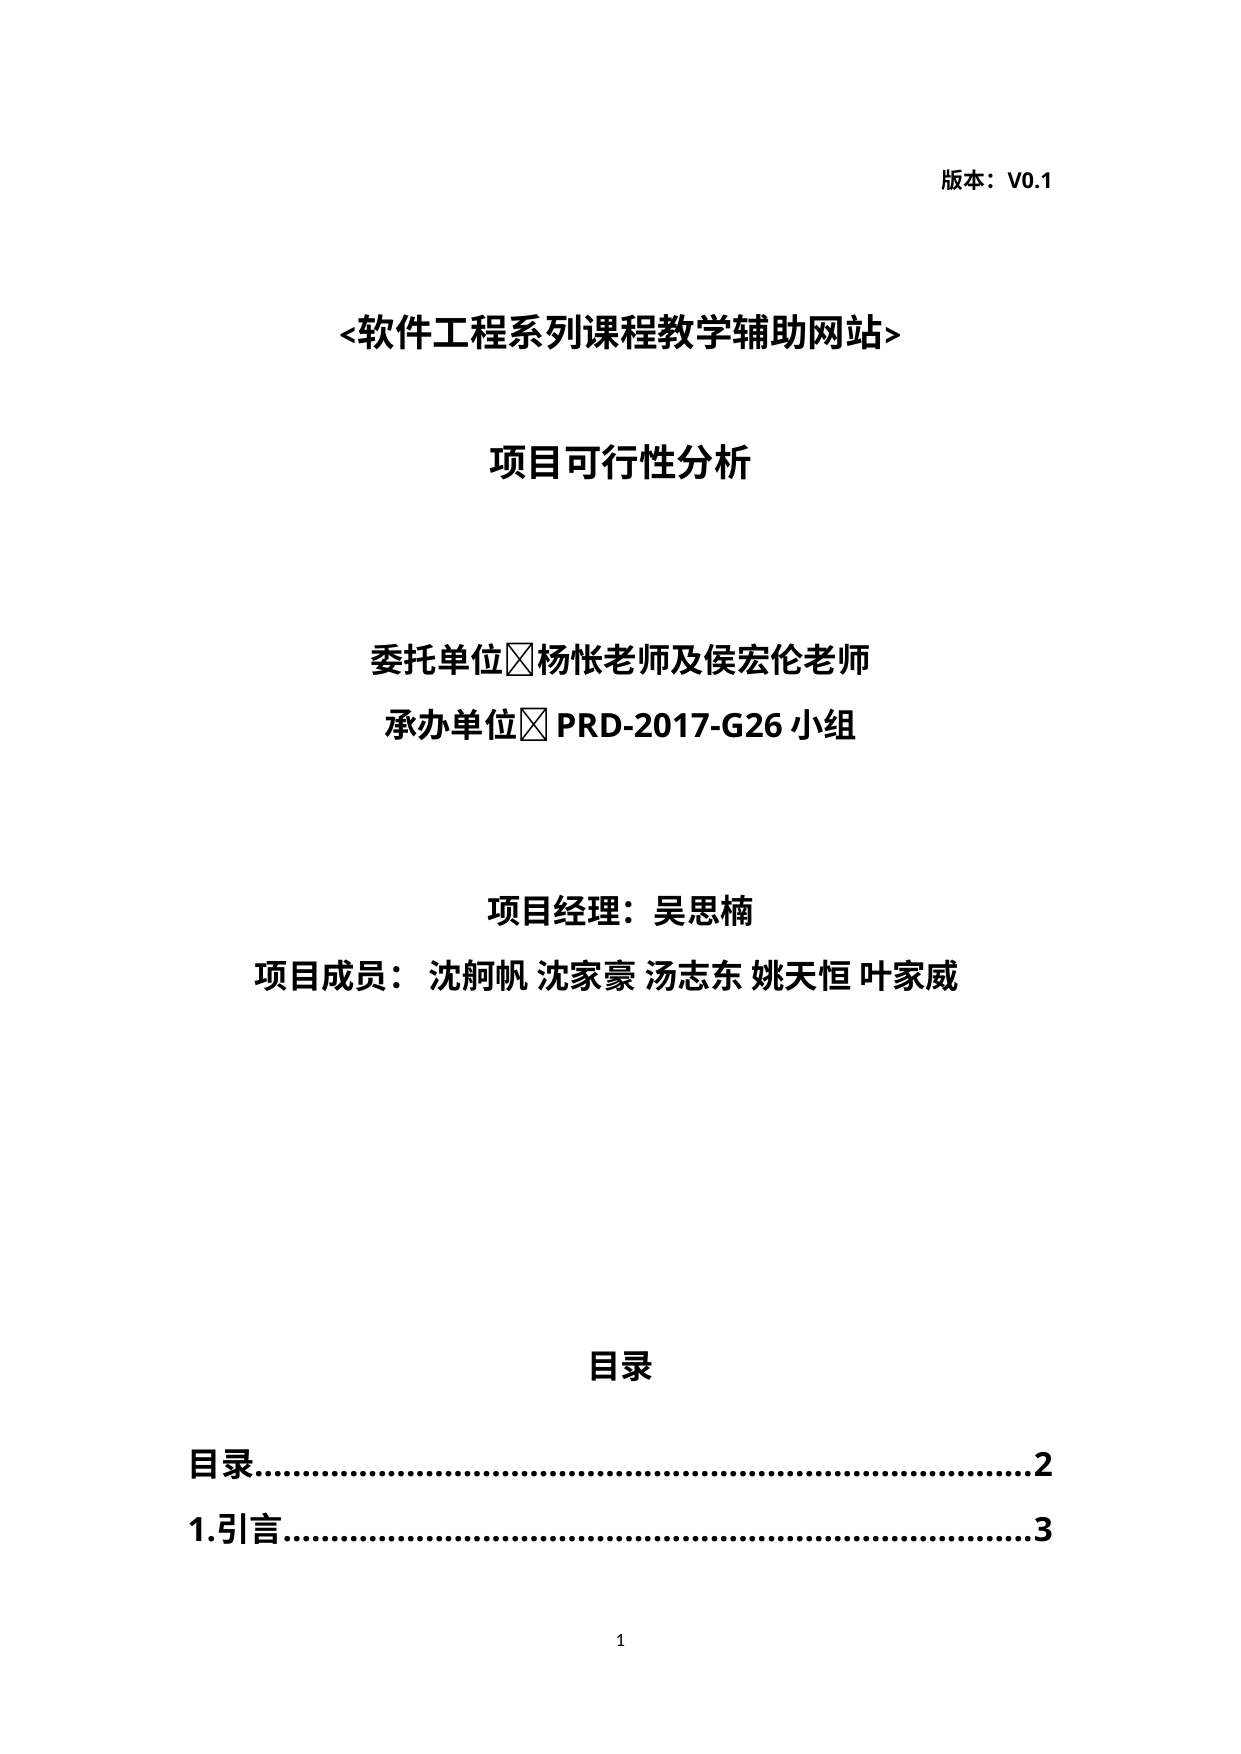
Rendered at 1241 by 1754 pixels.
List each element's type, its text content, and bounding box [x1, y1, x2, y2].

text 委托单位杨怅老师及侯宏伦老师 [187, 617, 1053, 682]
text 版本：V0.1 [187, 162, 1053, 194]
text 项目经理：吴思楠 [187, 877, 1053, 942]
text 项目可行性分析 [187, 422, 1053, 487]
text 承办单位 PRD-2017-G26小组 [187, 682, 1053, 747]
text 目录 [187, 1332, 1053, 1397]
text 目录 2 [187, 1429, 1053, 1494]
text 项目成员： 沈舸帆 沈家豪 汤志东 姚天恒 叶家威 [187, 942, 1053, 1007]
text <软件工程系列课程教学辅助网站> [187, 292, 1053, 357]
text 1.引言 3 [187, 1494, 1053, 1559]
